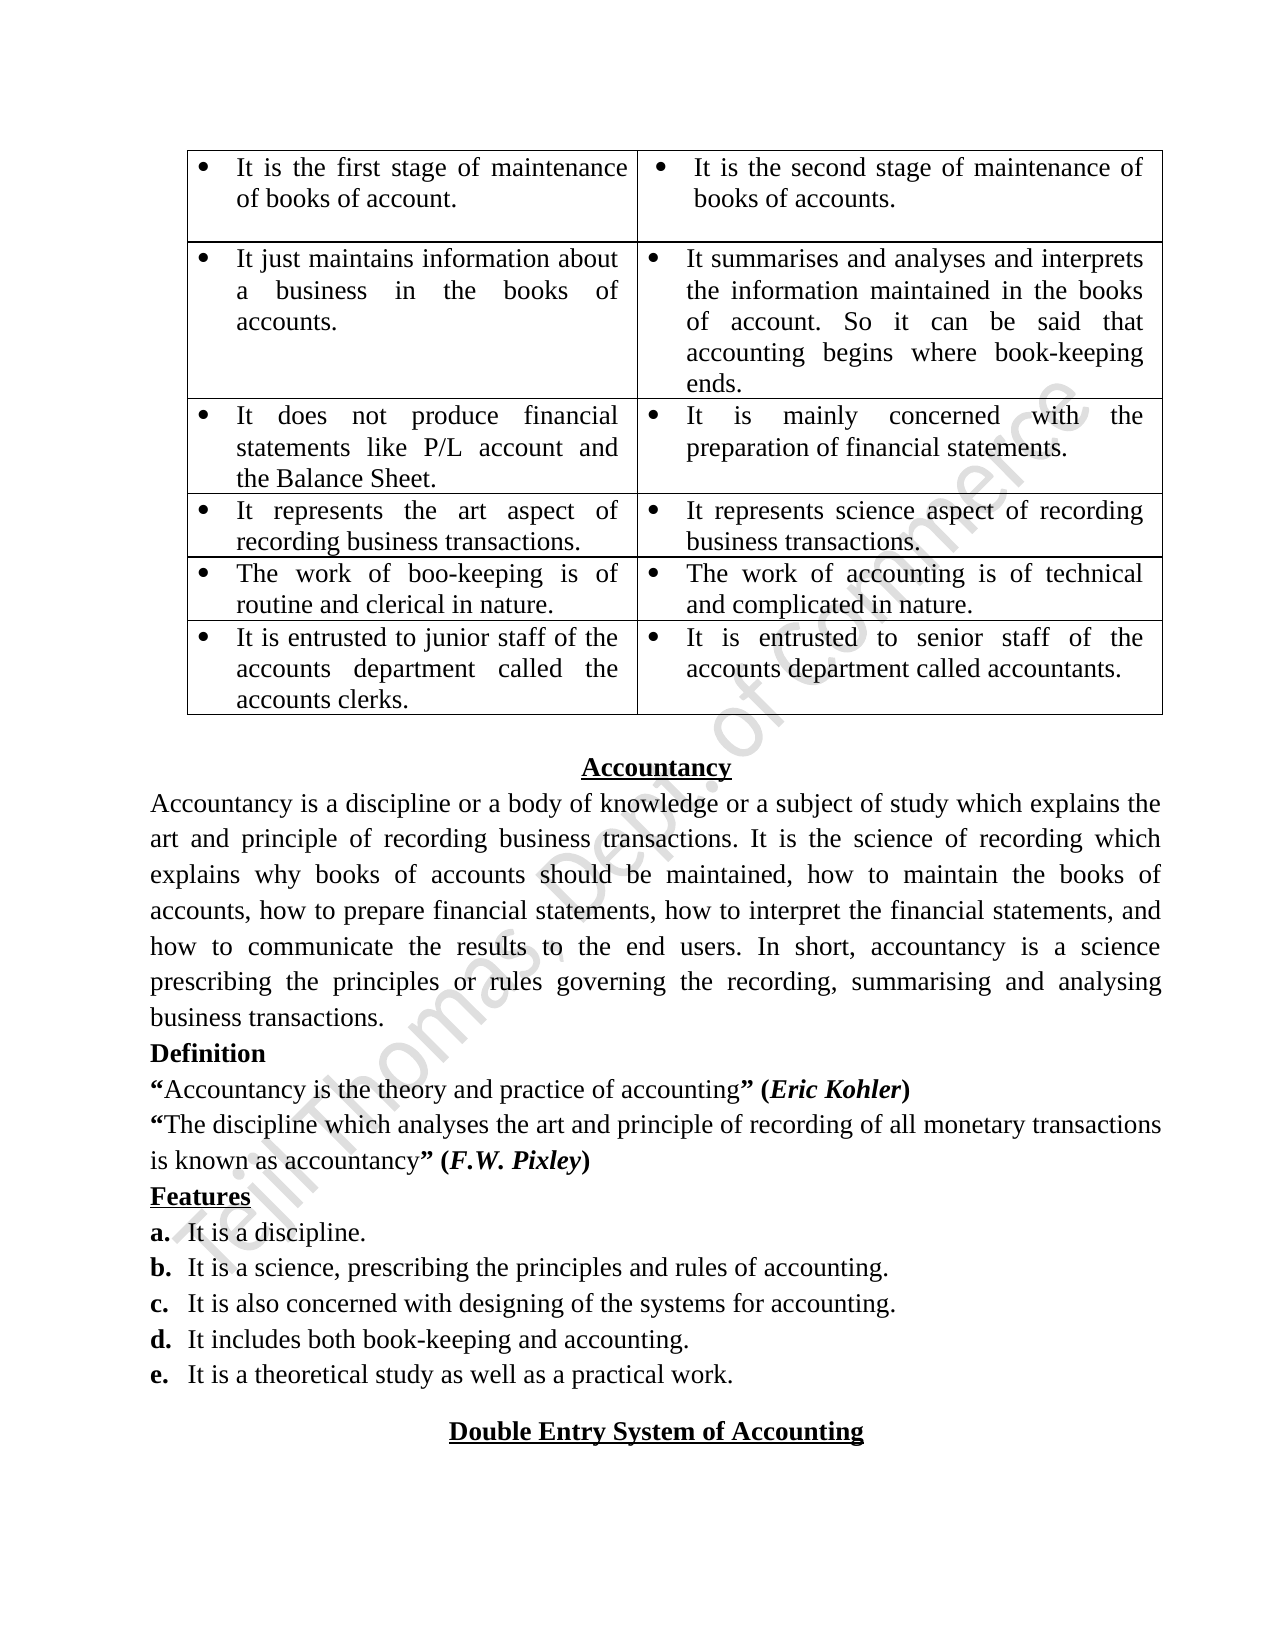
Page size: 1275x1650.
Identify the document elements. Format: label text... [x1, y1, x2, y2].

list Accountancy [150, 751, 1162, 782]
table_cell It is the second stage of maintenance of books of accounts. [638, 151, 1162, 241]
list Features [150, 1180, 1162, 1211]
table_cell It summarises and analyses and interprets the information maintained in the books of account. So it can be said that accounting begins where book-keeping ends. [638, 243, 1162, 398]
list Definition [150, 1037, 1162, 1068]
text Double Entry System of Accounting [150, 1415, 1162, 1446]
table_cell It just maintains information about a business in the books of accounts. [188, 243, 637, 398]
table_cell It is entrusted to senior staff of the accounts department called accountants. [638, 621, 1162, 714]
list It includes both book-keeping and accounting. [150, 1323, 1162, 1354]
list “The discipline which analyses the art and principle of recording of all monetary transactions is known as accountancy” (F.W. Pixley) [150, 1108, 1162, 1175]
table_cell The work of accounting is of technical and complicated in nature. [638, 558, 1162, 620]
table_cell The work of boo-keeping is of routine and clerical in nature. [188, 558, 637, 620]
table_cell It does not produce financial statements like P/L account and the Balance Sheet. [188, 399, 637, 493]
list It is a theoretical study as well as a practical work. [150, 1358, 1162, 1390]
table_cell It is the first stage of maintenance of books of account. [188, 151, 637, 241]
list Accountancy is a discipline or a body of knowledge or a subject of study which explains the art and principle of recording business transactions. It is the science of recording which explains why books of accounts should be maintained, how to maintain the books of accounts, how to prepare financial statements, how to interpret the financial statements, and how to communicate the results to the end users. In short, accountancy is a science prescribing the principles or rules governing the recording, summarising and analysing business transactions. [150, 787, 1162, 1032]
list It is a science, prescribing the principles and rules of accounting. [150, 1251, 1162, 1282]
table_cell It is entrusted to junior staff of the accounts department called the accounts clerks. [188, 621, 637, 714]
table_cell It is mainly concerned with the preparation of financial statements. [638, 399, 1162, 493]
table_cell It represents the art aspect of recording business transactions. [188, 494, 637, 556]
table_cell It represents science aspect of recording business transactions. [638, 494, 1162, 556]
list “Accountancy is the theory and practice of accounting” (Eric Kohler) [150, 1073, 1162, 1104]
list It is a discipline. [150, 1216, 1162, 1247]
list It is also concerned with designing of the systems for accounting. [150, 1287, 1162, 1318]
